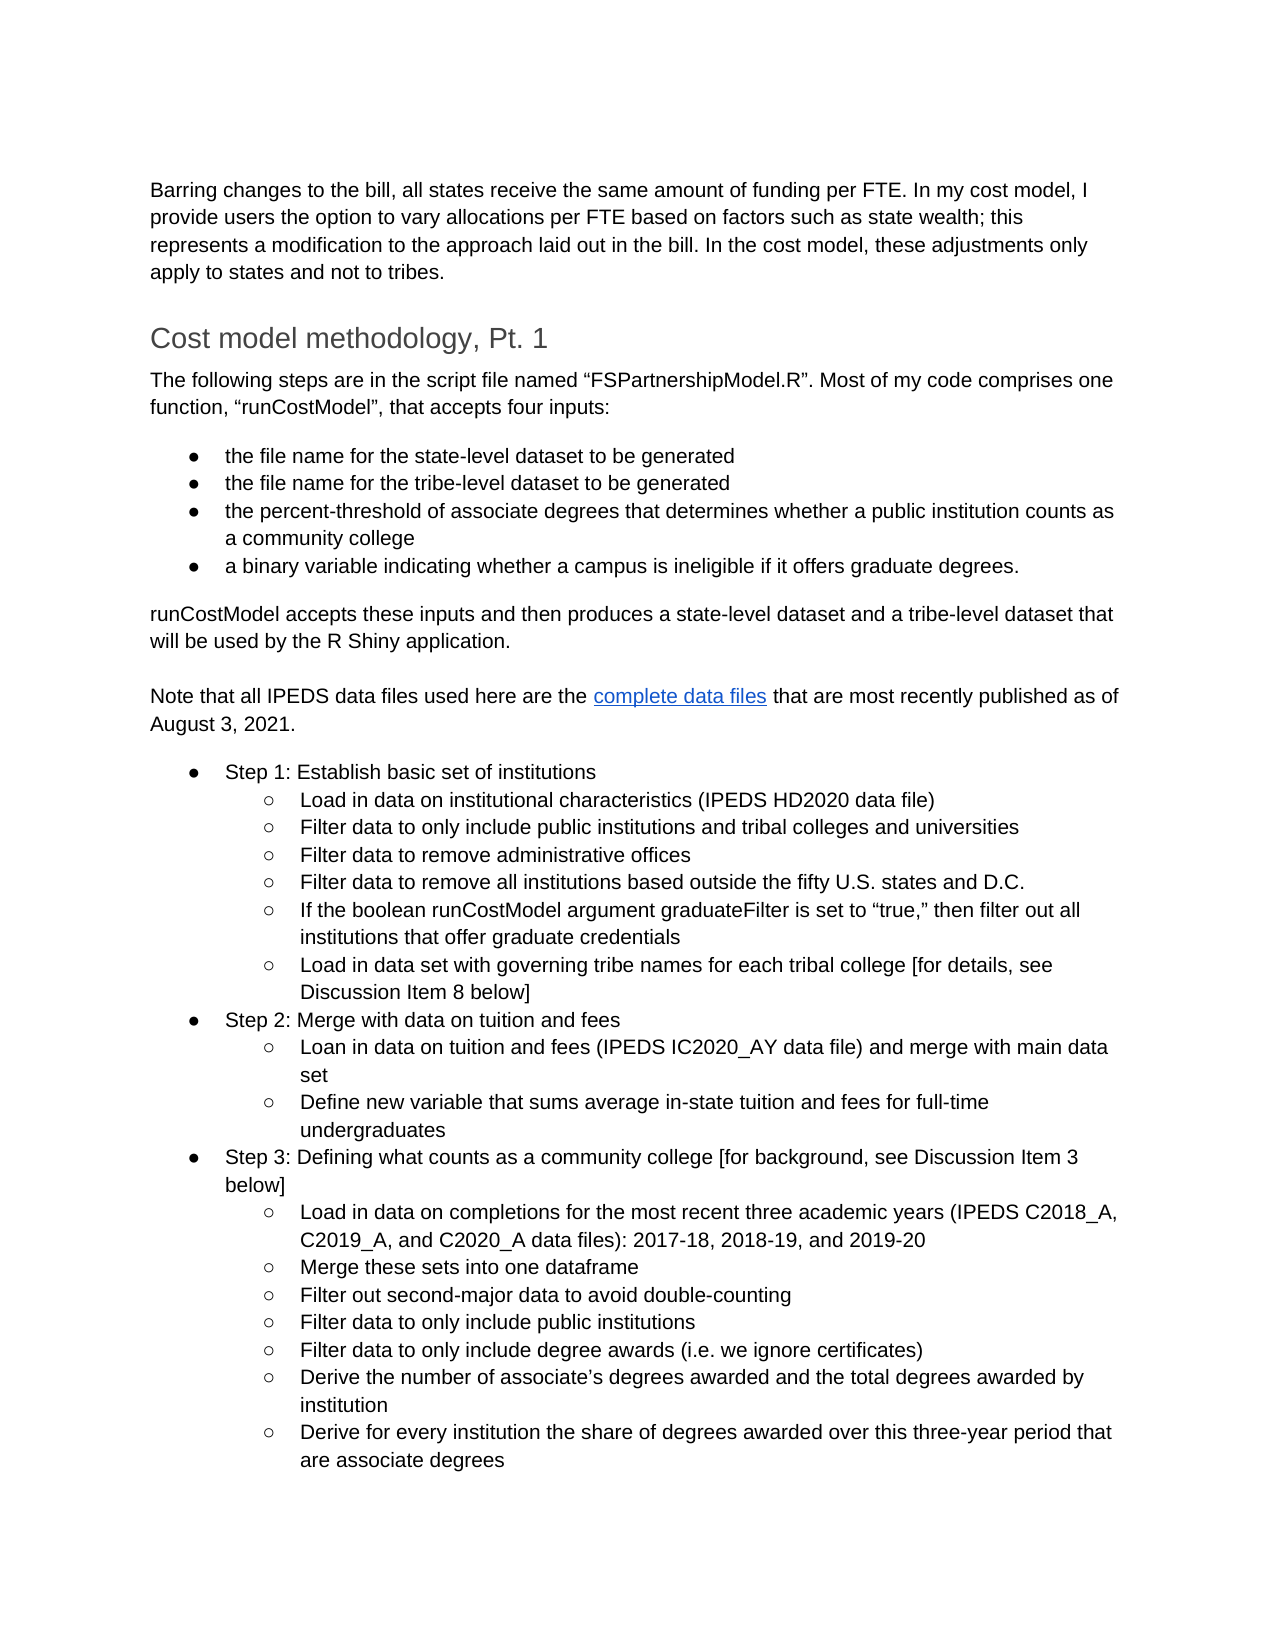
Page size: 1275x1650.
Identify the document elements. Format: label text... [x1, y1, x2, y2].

list the file name for the tribe-level dataset to be generated [187, 471, 1125, 495]
list Filter data to only include degree awards (i.e. we ignore certificates) [262, 1338, 1125, 1362]
subtitle Cost model methodology, Pt. 1 [150, 321, 1125, 354]
text The following steps are in the script file named “FSPartnershipModel.R”. Most of my code comprises one function, “runCostModel”, that accepts four inputs: [150, 368, 1125, 419]
list Filter data to remove administrative offices [262, 843, 1125, 867]
list Step 1: Establish basic set of institutions [187, 760, 1125, 784]
list Step 3: Defining what counts as a community college [for background, see Discussion Item 3 below] [187, 1145, 1125, 1197]
list Load in data on completions for the most recent three academic years (IPEDS C2018_A, C2019_A, and C2020_A data files): 2017-18, 2018-19, and 2019-20 [262, 1200, 1125, 1252]
list Filter out second-major data to avoid double-counting [262, 1283, 1125, 1307]
list the percent-threshold of associate degrees that determines whether a public institution counts as a community college [187, 498, 1125, 550]
list Define new variable that sums average in-state tuition and fees for full-time undergraduates [262, 1090, 1125, 1142]
text runCostModel accepts these inputs and then produces a state-level dataset and a tribe-level dataset that will be used by the R Shiny application. [150, 602, 1125, 653]
list Merge these sets into one dataframe [262, 1255, 1125, 1279]
list a binary variable indicating whether a campus is ineligible if it offers graduate degrees. [187, 553, 1125, 577]
list Load in data on institutional characteristics (IPEDS HD2020 data file) [262, 788, 1125, 812]
text Note that all IPEDS data files used here are the complete data files that are most recently published as of August 3, 2021. [150, 684, 1125, 736]
list Filter data to only include public institutions [262, 1310, 1125, 1334]
list the file name for the state-level dataset to be generated [187, 443, 1125, 467]
list Derive the number of associate’s degrees awarded and the total degrees awarded by institution [262, 1365, 1125, 1417]
list Filter data to remove all institutions based outside the fifty U.S. states and D.C. [262, 870, 1125, 894]
list Derive for every institution the share of degrees awarded over this three-year period that are associate degrees [262, 1420, 1125, 1472]
list If the boolean runCostModel argument graduateFilter is set to “true,” then filter out all institutions that offer graduate credentials [262, 898, 1125, 949]
text Barring changes to the bill, all states receive the same amount of funding per FTE. In my cost model, I provide users the option to vary allocations per FTE based on factors such as state wealth; this represents a modification to the approach laid out in the bill. In the cost model, these adjustments only apply to states and not to tribes. [150, 177, 1125, 284]
list Load in data set with governing tribe names for each tribal college [for details, see Discussion Item 8 below] [262, 953, 1125, 1004]
list Loan in data on tuition and fees (IPEDS IC2020_AY data file) and merge with main data set [262, 1035, 1125, 1087]
list Filter data to only include public institutions and tribal colleges and universities [262, 815, 1125, 839]
list Step 2: Merge with data on tuition and fees [187, 1008, 1125, 1032]
